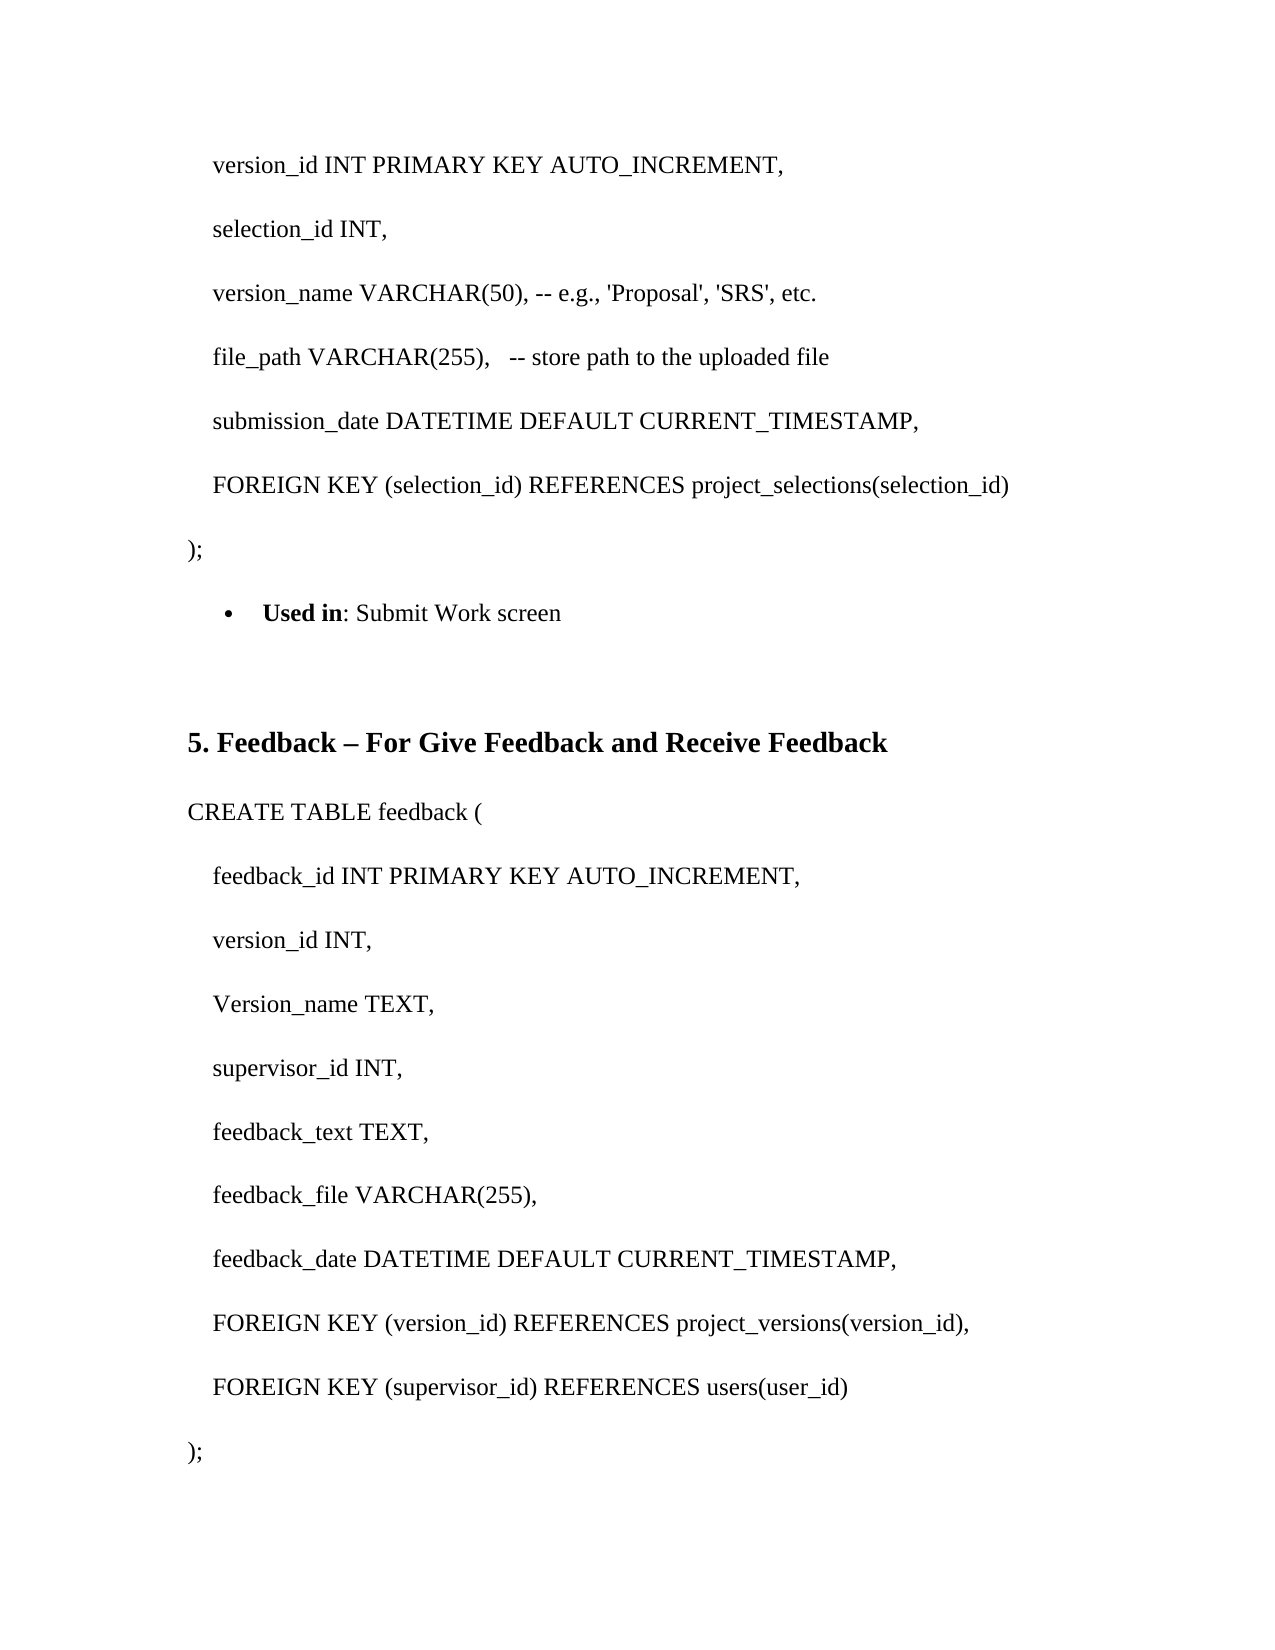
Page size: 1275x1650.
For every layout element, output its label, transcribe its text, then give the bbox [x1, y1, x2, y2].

text version_name VARCHAR(50), -- e.g., 'Proposal', 'SRS', etc. [187, 278, 1087, 307]
text feedback_file VARCHAR(255), [187, 1181, 1087, 1209]
text version_id INT, [187, 925, 1087, 953]
text Version_name TEXT, [187, 989, 1087, 1017]
text ); [187, 534, 1087, 562]
text CREATE TABLE feedback ( [187, 797, 1087, 826]
text submission_date DATETIME DEFAULT CURRENT_TIMESTAMP, [187, 406, 1087, 434]
text FOREIGN KEY (supervisor_id) REFERENCES users(user_id) [187, 1372, 1087, 1401]
text 5. Feedback – For Give Feedback and Receive Feedback [187, 726, 1087, 759]
text selection_id INT, [187, 214, 1087, 243]
text file_path VARCHAR(255), -- store path to the uploaded file [187, 342, 1087, 371]
text ); [187, 1436, 1087, 1465]
text FOREIGN KEY (version_id) REFERENCES project_versions(version_id), [187, 1308, 1087, 1337]
text feedback_text TEXT, [187, 1117, 1087, 1145]
text FOREIGN KEY (selection_id) REFERENCES project_selections(selection_id) [187, 470, 1087, 498]
text version_id INT PRIMARY KEY AUTO_INCREMENT, [187, 150, 1087, 179]
text supervisor_id INT, [187, 1053, 1087, 1081]
list Used in: Submit Work screen [225, 598, 1087, 626]
text feedback_date DATETIME DEFAULT CURRENT_TIMESTAMP, [187, 1244, 1087, 1273]
text feedback_id INT PRIMARY KEY AUTO_INCREMENT, [187, 861, 1087, 889]
